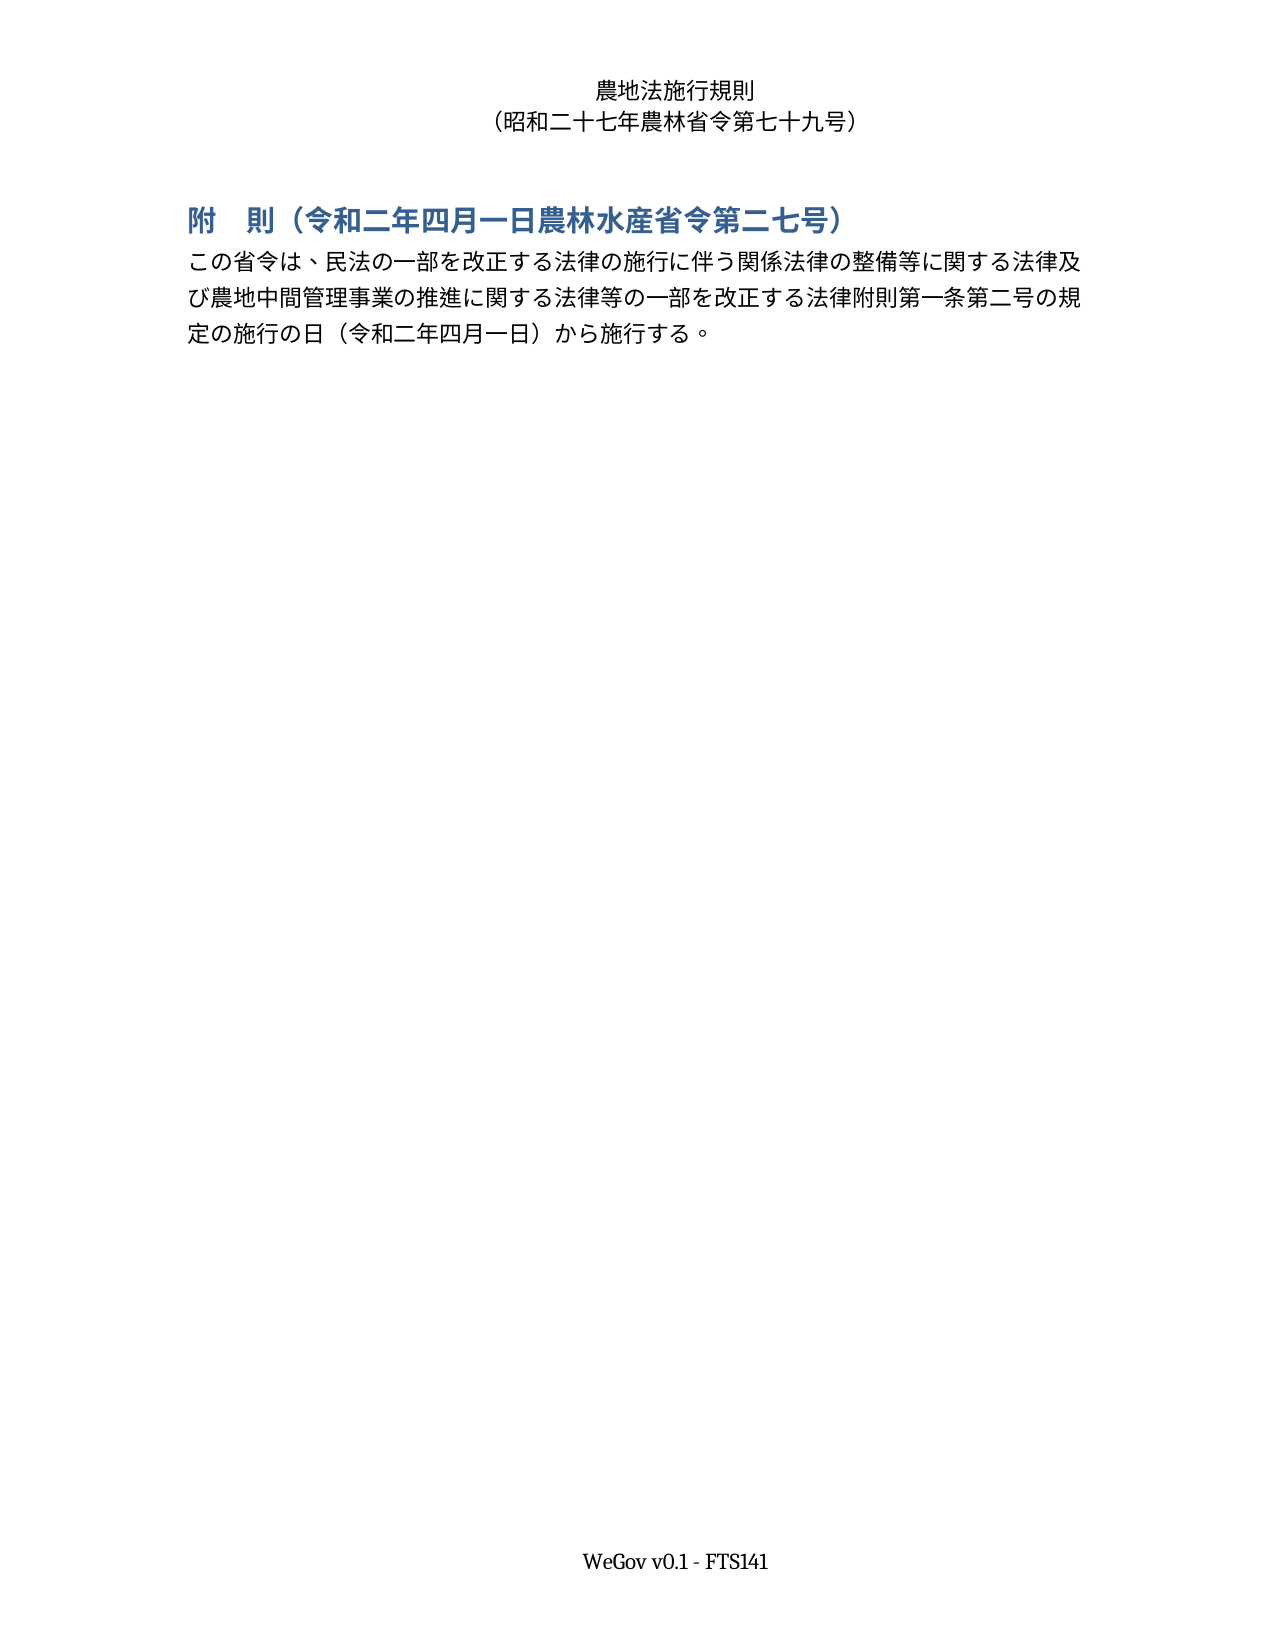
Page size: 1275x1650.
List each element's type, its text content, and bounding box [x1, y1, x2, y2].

text この省令は、民法の一部を改正する法律の施行に伴う関係法律の整備等に関する法律及び農地中間管理事業の推進に関する法律等の一部を改正する法律附則第一条第二号の規定の施行の日（令和二年四月一日）から施行する。 [187, 246, 1087, 349]
subtitle 附 則（令和二年四月一日農林水産省令第二七号） [187, 200, 1087, 240]
